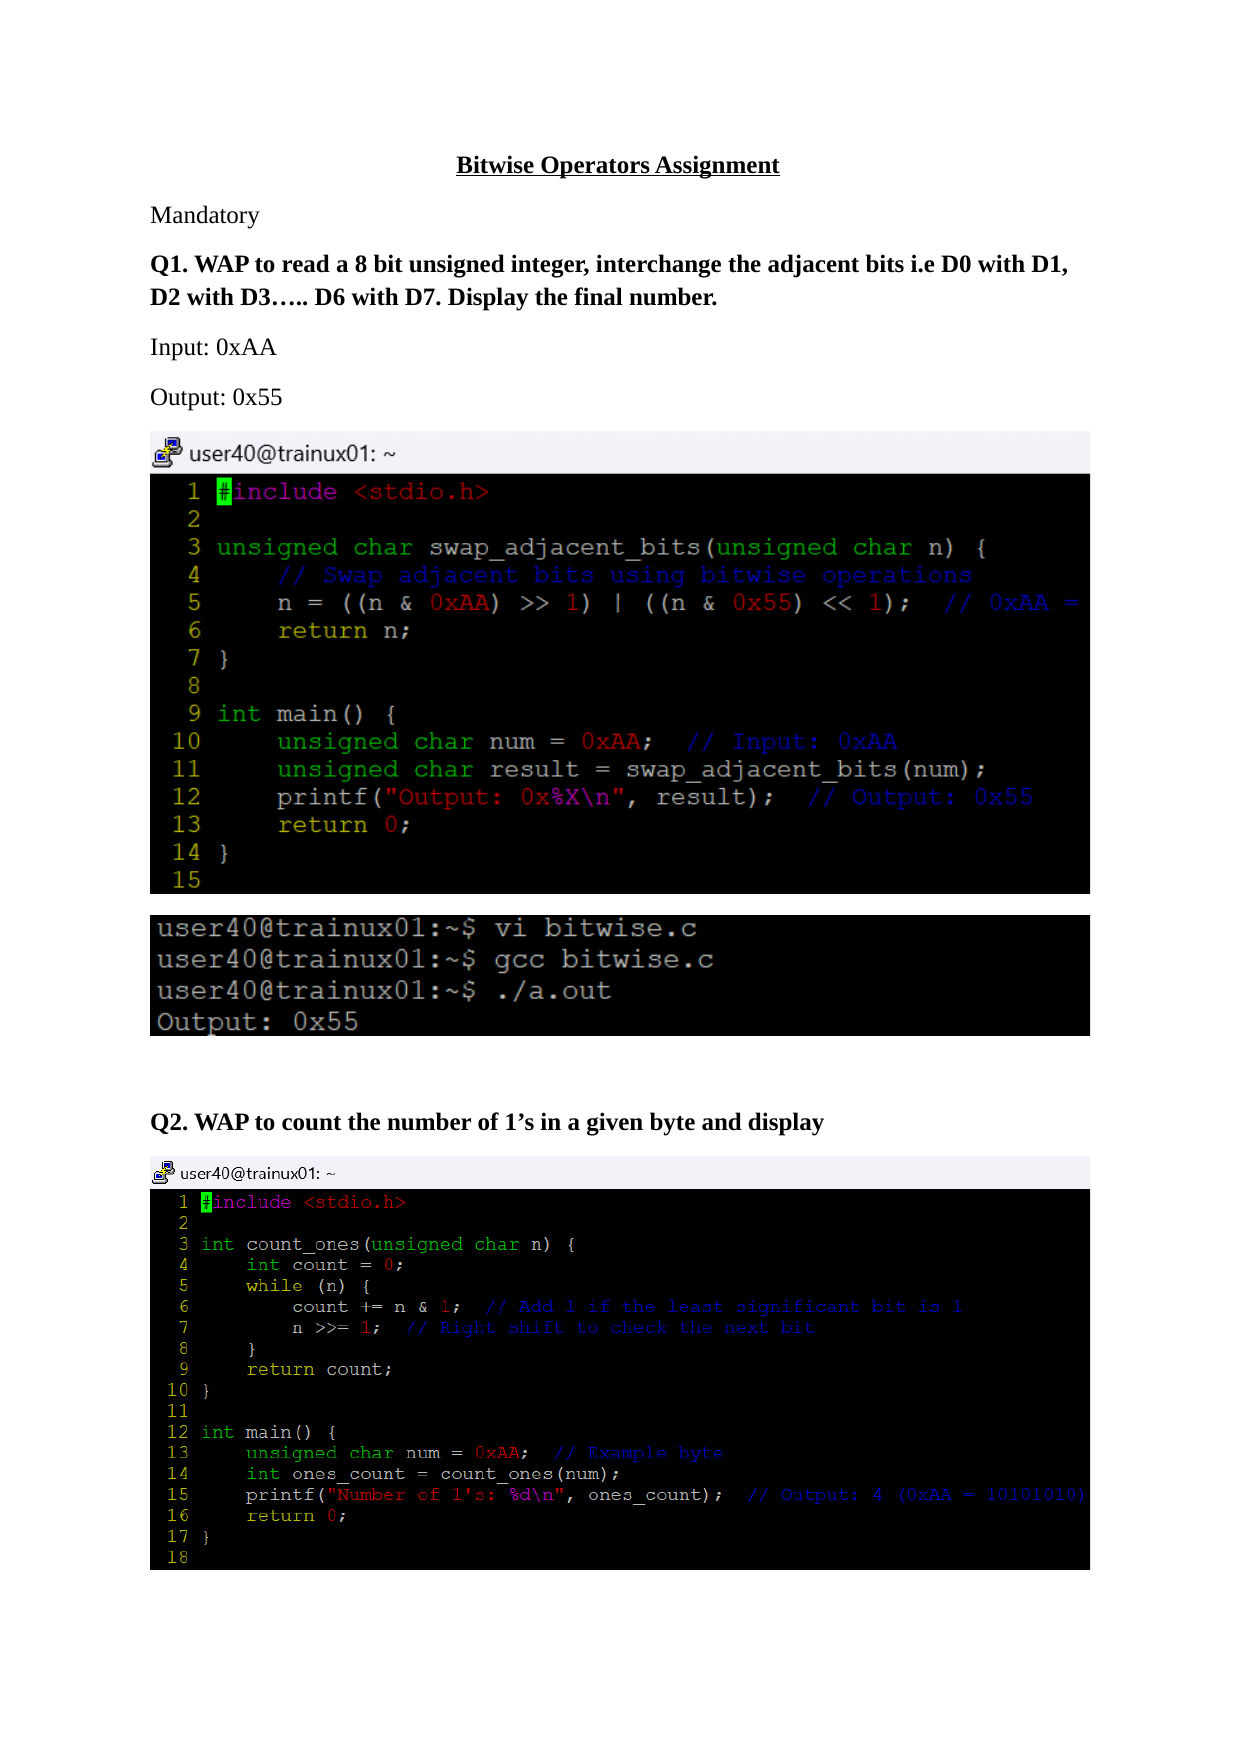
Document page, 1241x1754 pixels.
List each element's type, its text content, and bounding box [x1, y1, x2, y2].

picture [150, 1156, 1091, 1570]
picture [150, 431, 1091, 894]
text Input: 0xAA [150, 332, 1090, 361]
text Bitwise Operators Assignment [150, 150, 1090, 179]
text Q1. WAP to read a 8 bit unsigned integer, interchange the adjacent bits i.e D0 with D1, D2 with D3….. D6 with D7. Display the final number. [150, 249, 1090, 311]
text Q2. WAP to count the number of 1’s in a given byte and display [150, 1107, 1090, 1135]
text Mandatory [150, 200, 1090, 228]
picture [150, 915, 1091, 1036]
text Output: 0x55 [150, 382, 1090, 411]
